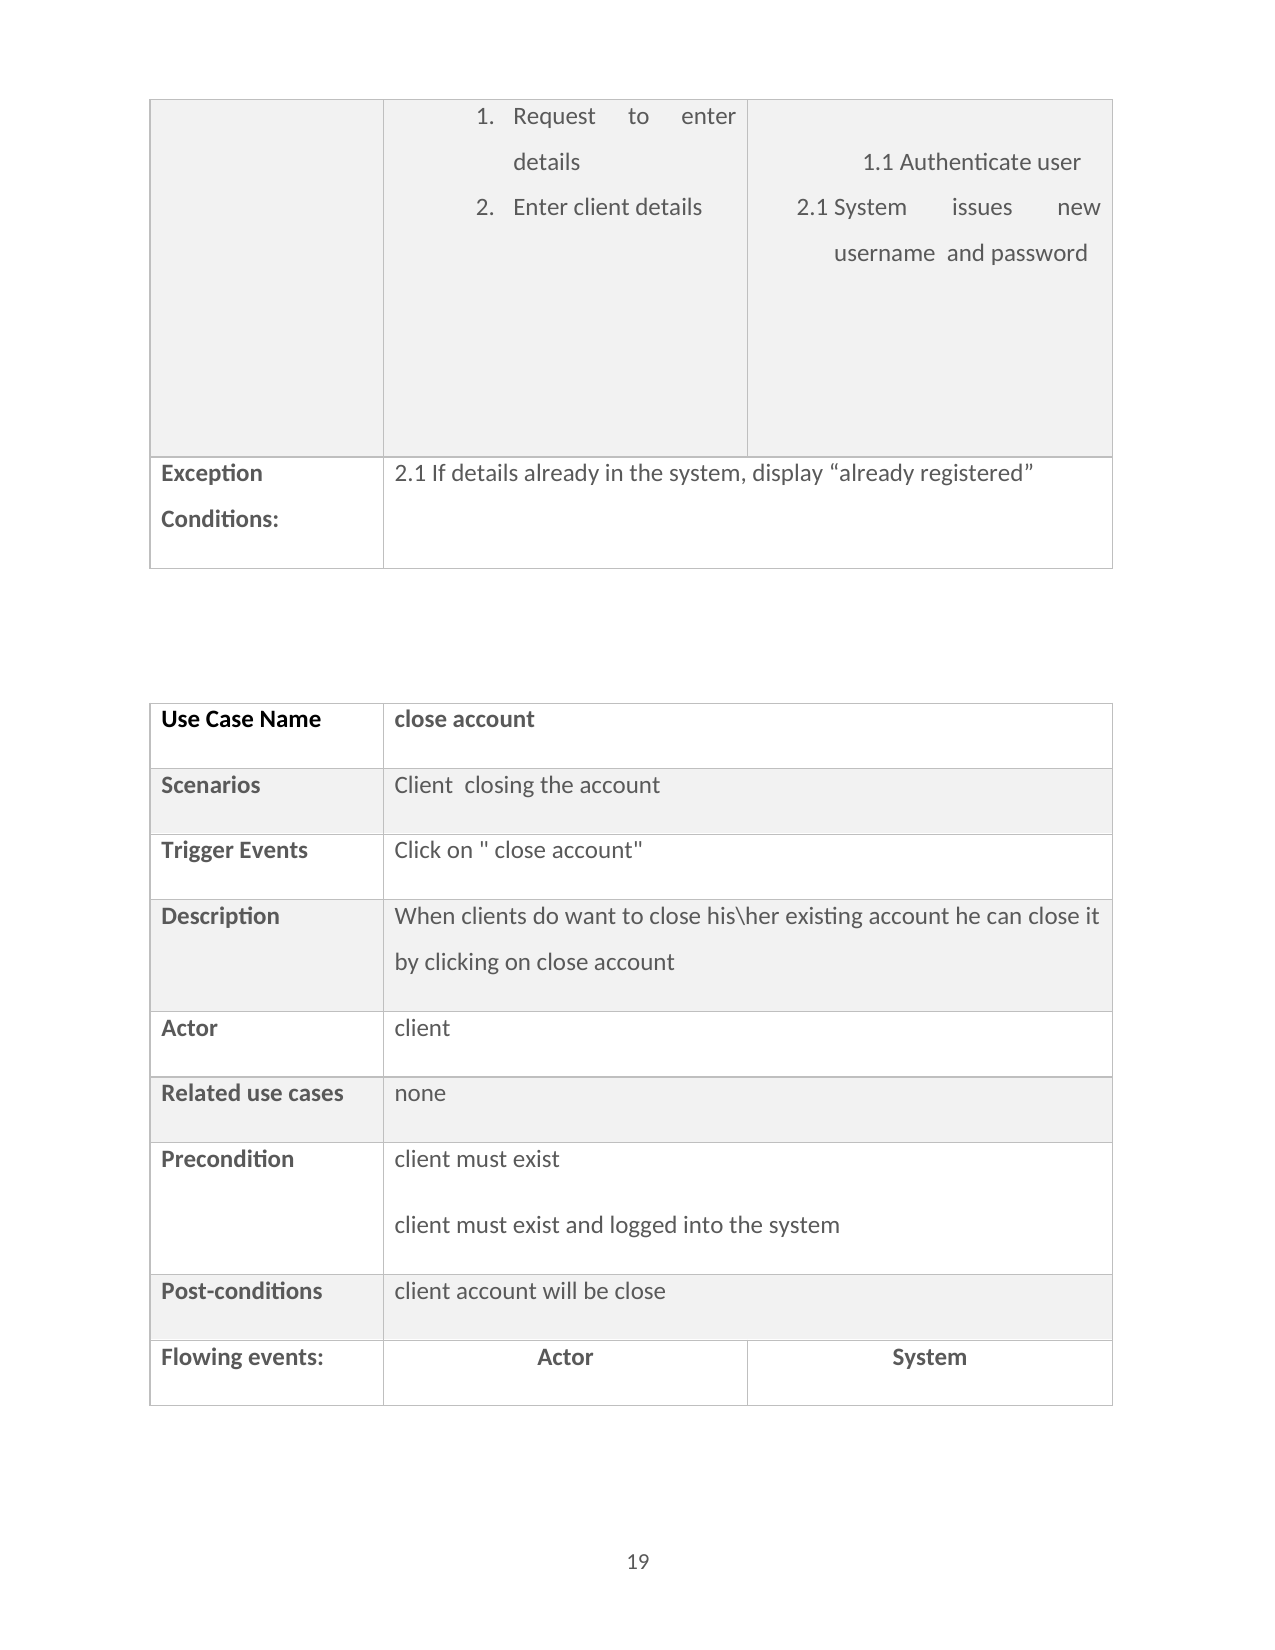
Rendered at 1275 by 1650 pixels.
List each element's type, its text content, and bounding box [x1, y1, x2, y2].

table_cell Client closing the account [384, 769, 1112, 833]
table_cell none [384, 1078, 1112, 1142]
table_cell Related use cases [151, 1078, 383, 1142]
table_cell Actor [151, 1012, 383, 1076]
table_header Use Case Name [151, 704, 383, 768]
table_cell Flowing events: [151, 1341, 383, 1405]
table_cell client [384, 1012, 1112, 1076]
table_cell [151, 100, 383, 456]
table_cell Description [151, 900, 383, 1011]
table_cell When clients do want to close his\her existing account he can close it by clicking on close account [384, 900, 1112, 1011]
table_cell Authenticate user System issues new username and password [748, 100, 1112, 456]
table_cell Post-conditions [151, 1275, 383, 1339]
table_cell Actor [384, 1341, 747, 1405]
table_cell Click on " close account" [384, 835, 1112, 899]
table_cell 2.1 If details already in the system, display “already registered” [384, 458, 1112, 568]
table_cell System [748, 1341, 1112, 1405]
table_cell Trigger Events [151, 835, 383, 899]
table_cell client must exist client must exist and logged into the system [384, 1143, 1112, 1274]
table_header close account [384, 704, 1112, 768]
table_cell client account will be close [384, 1275, 1112, 1339]
table_cell Exception Conditions: [151, 458, 383, 568]
table_cell Request to enter details Enter client details [384, 100, 747, 456]
table_cell Scenarios [151, 769, 383, 833]
table_cell Precondition [151, 1143, 383, 1274]
